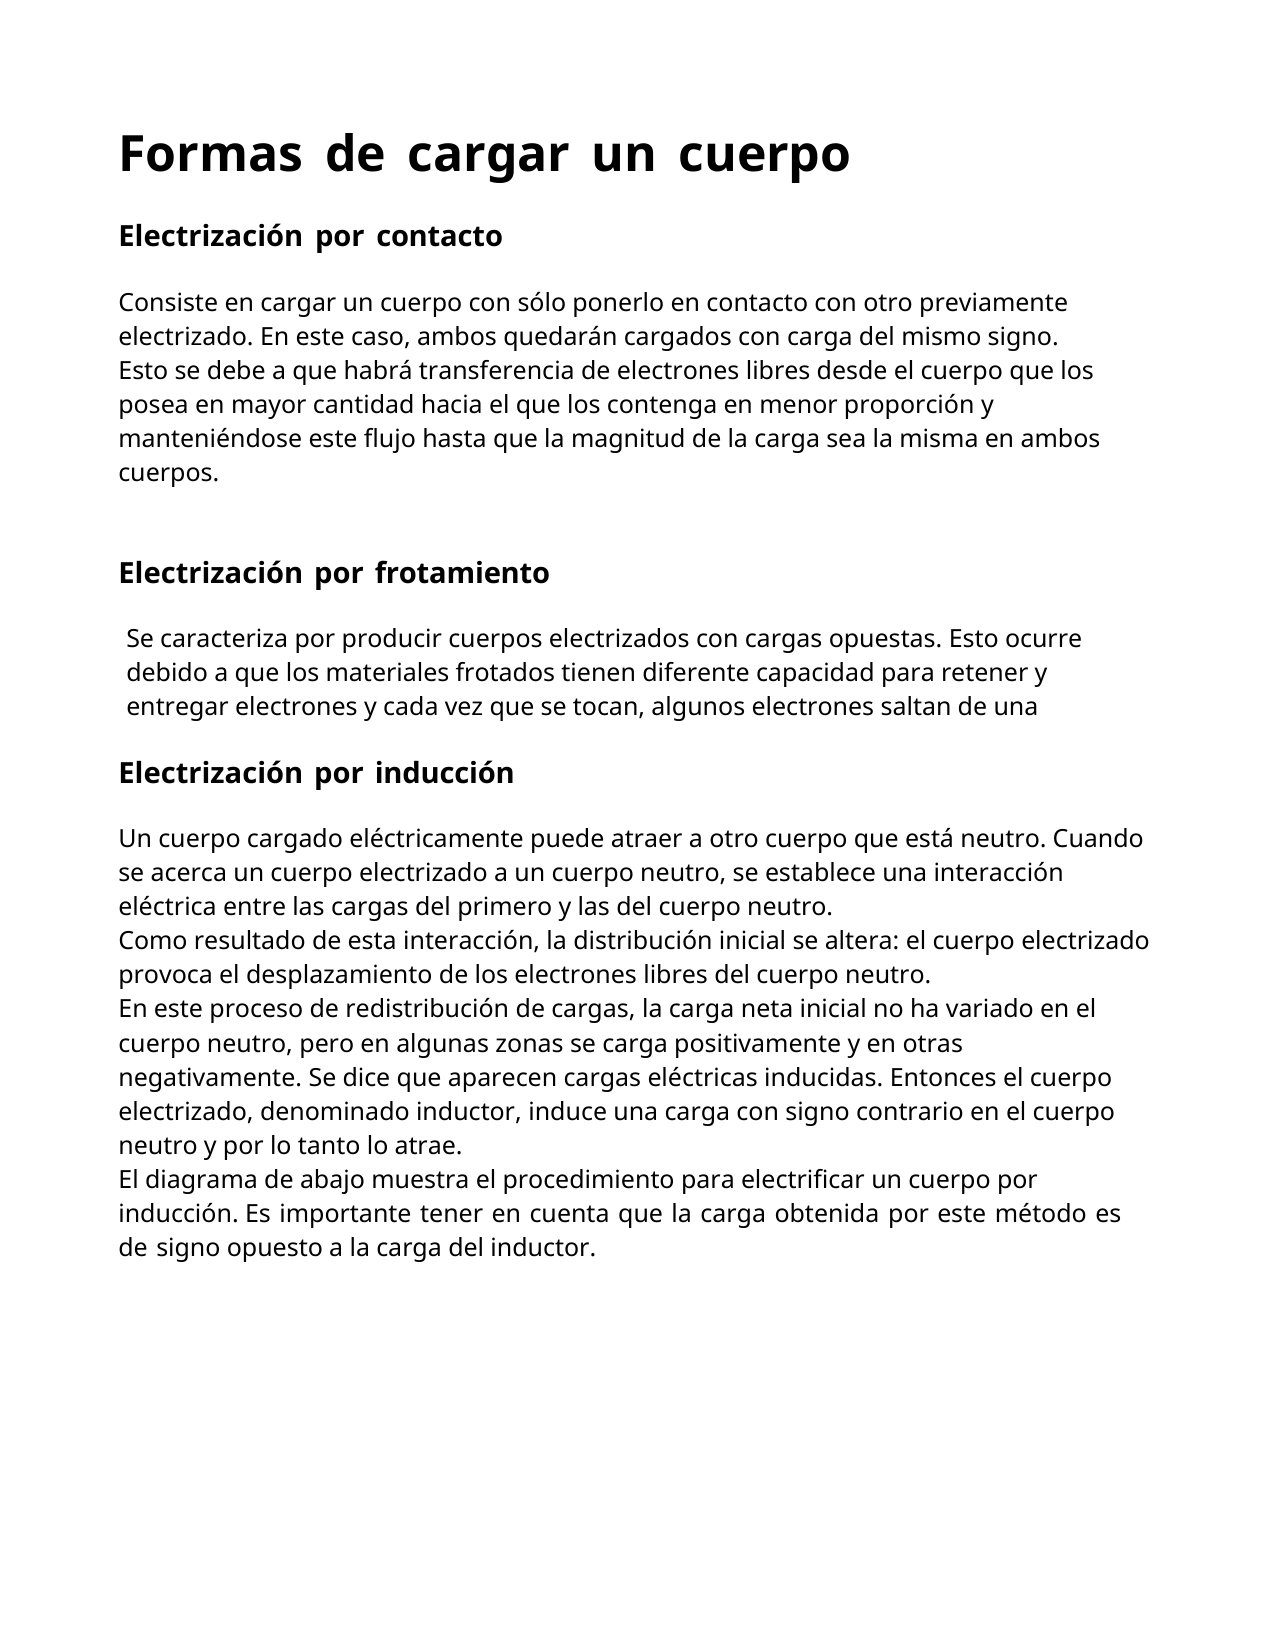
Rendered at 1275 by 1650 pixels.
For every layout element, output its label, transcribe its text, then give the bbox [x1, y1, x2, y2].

subtitle Formas de cargar un cuerpo [118, 118, 1237, 186]
text Consiste en cargar un cuerpo con sólo ponerlo en contacto con otro previamente electrizado. En este caso, ambos quedarán cargados con carga del mismo signo. [118, 284, 1155, 352]
subtitle Electrización por contacto [118, 215, 1237, 255]
subtitle Electrización por frotamiento [118, 552, 1237, 592]
text El diagrama de abajo muestra el procedimiento para electrificar un cuerpo por inducción. Es importante tener en cuenta que la carga obtenida por este método es de signo opuesto a la carga del inductor. [118, 1161, 1155, 1264]
subtitle Electrización por inducción [118, 752, 1237, 792]
text Un cuerpo cargado eléctricamente puede atraer a otro cuerpo que está neutro. Cuando se acerca un cuerpo electrizado a un cuerpo neutro, se establece una interacción eléctrica entre las cargas del primero y las del cuerpo neutro. [118, 821, 1155, 923]
text Esto se debe a que habrá transferencia de electrones libres desde el cuerpo que los posea en mayor cantidad hacia el que los contenga en menor proporción y manteniéndose este flujo hasta que la magnitud de la carga sea la misma en ambos cuerpos. [118, 352, 1137, 489]
text En este proceso de redistribución de cargas, la carga neta inicial no ha variado en el cuerpo neutro, pero en algunas zonas se carga positivamente y en otras negativamente. Se dice que aparecen cargas eléctricas inducidas. Entonces el cuerpo electrizado, denominado inductor, induce una carga con signo contrario en el cuerpo neutro y por lo tanto lo atrae. [118, 991, 1137, 1161]
text Se caracteriza por producir cuerpos electrizados con cargas opuestas. Esto ocurre debido a que los materiales frotados tienen diferente capacidad para retener y entregar electrones y cada vez que se tocan, algunos electrones saltan de una [126, 621, 1099, 723]
text Como resultado de esta interacción, la distribución inicial se altera: el cuerpo electrizado provoca el desplazamiento de los electrones libres del cuerpo neutro. [118, 923, 1155, 991]
